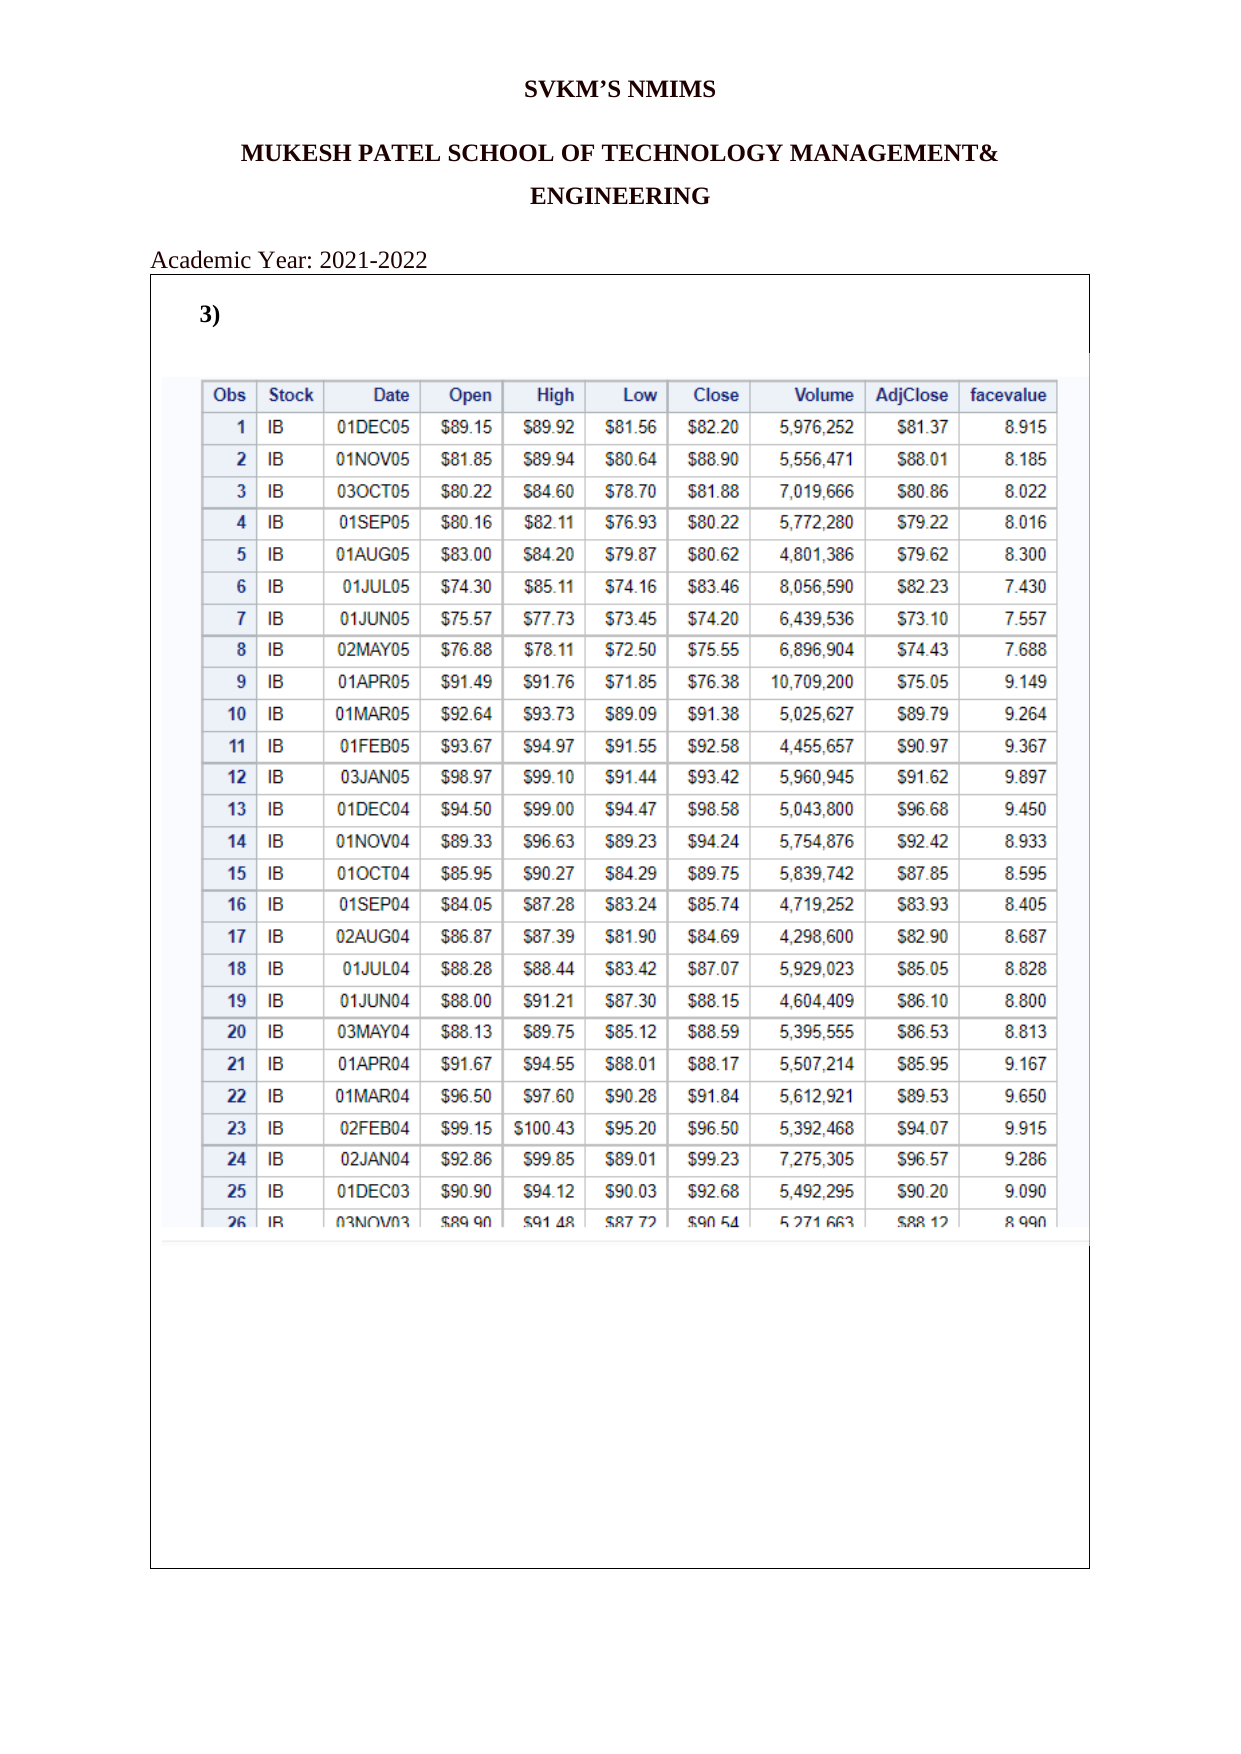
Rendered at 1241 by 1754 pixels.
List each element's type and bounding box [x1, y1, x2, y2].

picture [161, 353, 1090, 1246]
table_cell [151, 275, 1089, 1568]
